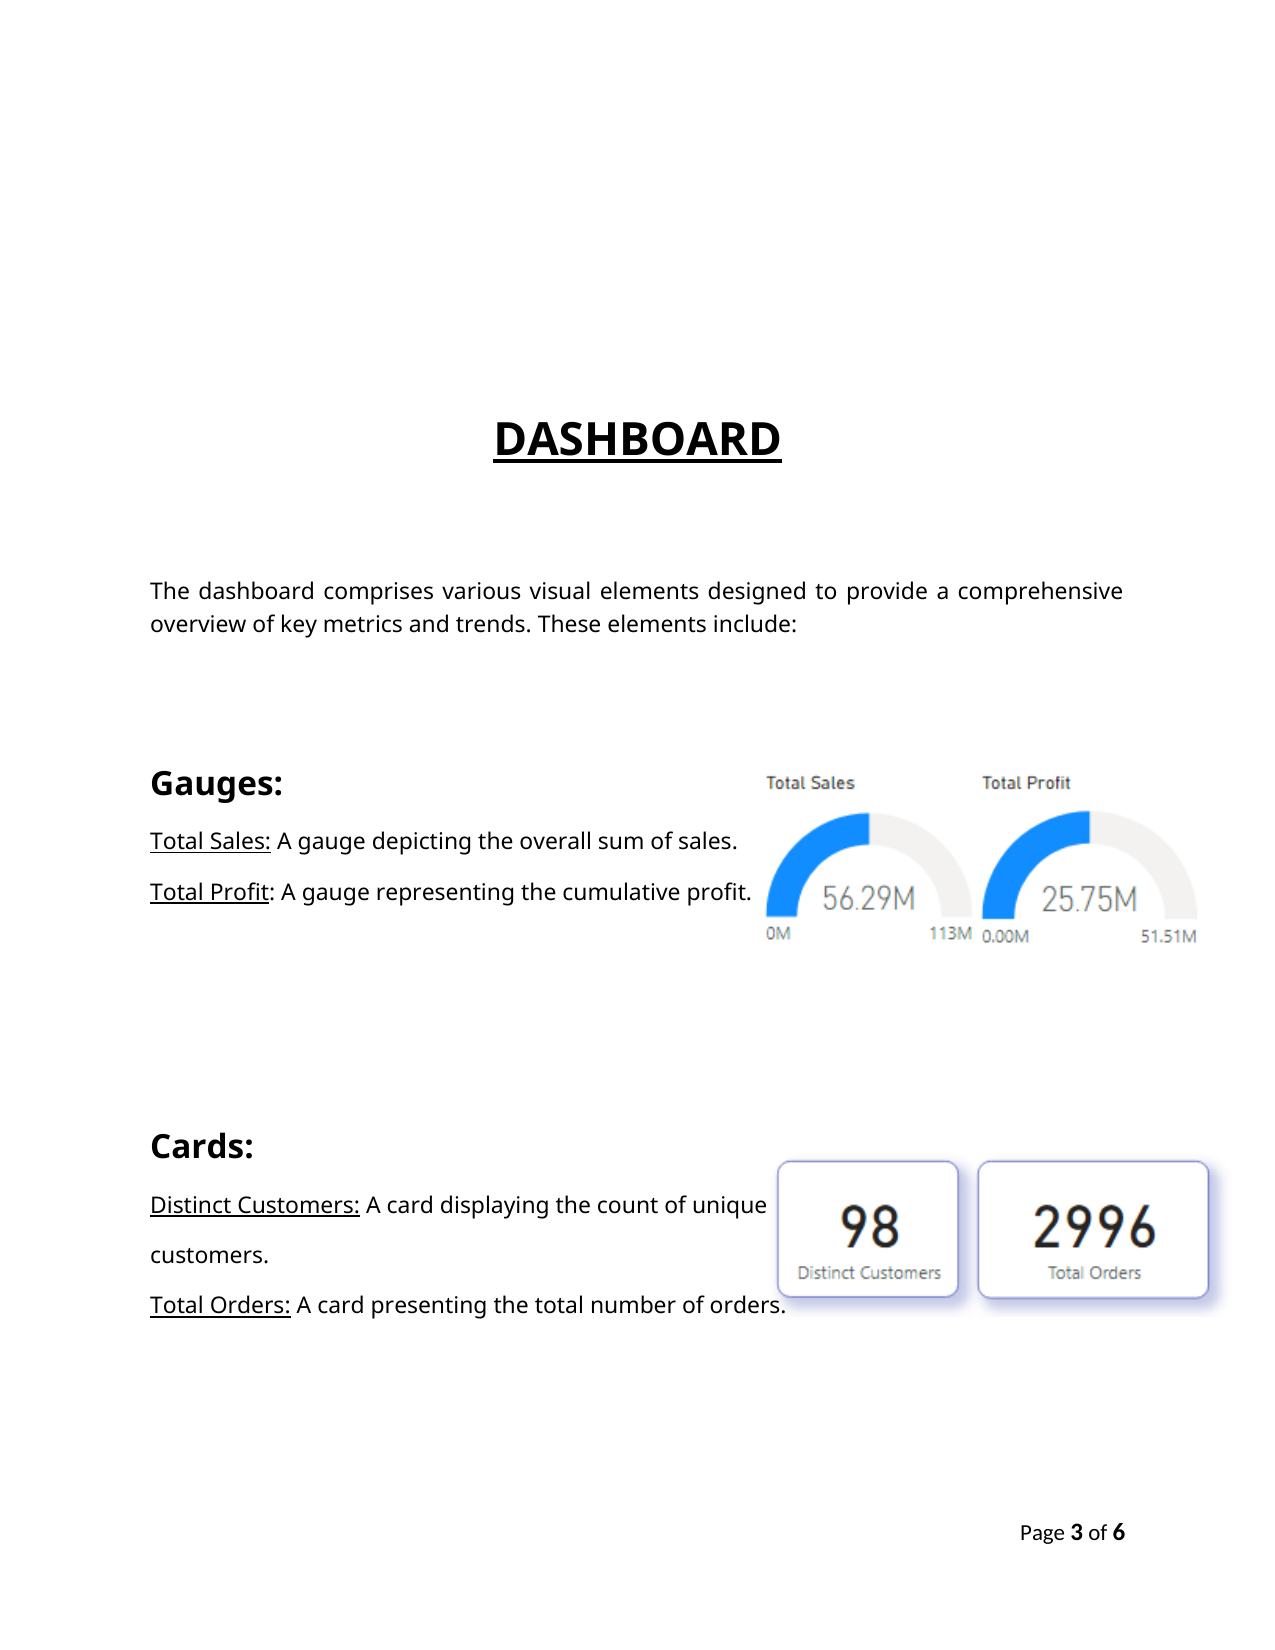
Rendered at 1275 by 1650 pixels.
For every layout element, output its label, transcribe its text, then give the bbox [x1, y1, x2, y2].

picture [753, 761, 1221, 960]
text Total Profit: A gauge representing the cumulative profit. [150, 876, 1125, 907]
text DASHBOARD [150, 407, 1125, 469]
text Total Sales: A gauge depicting the overall sum of sales. [150, 825, 1125, 856]
text Distinct Customers: A card displaying the count of unique [150, 1188, 1125, 1220]
text Total Orders: A card presenting the total number of orders. [150, 1289, 1125, 1321]
text Gauges: [150, 759, 1125, 805]
text Cards: [150, 1123, 1125, 1168]
picture [765, 1150, 1233, 1317]
text customers. [150, 1239, 1125, 1270]
text The dashboard comprises various visual elements designed to provide a comprehensive overview of key metrics and trends. These elements include: [150, 574, 1125, 639]
